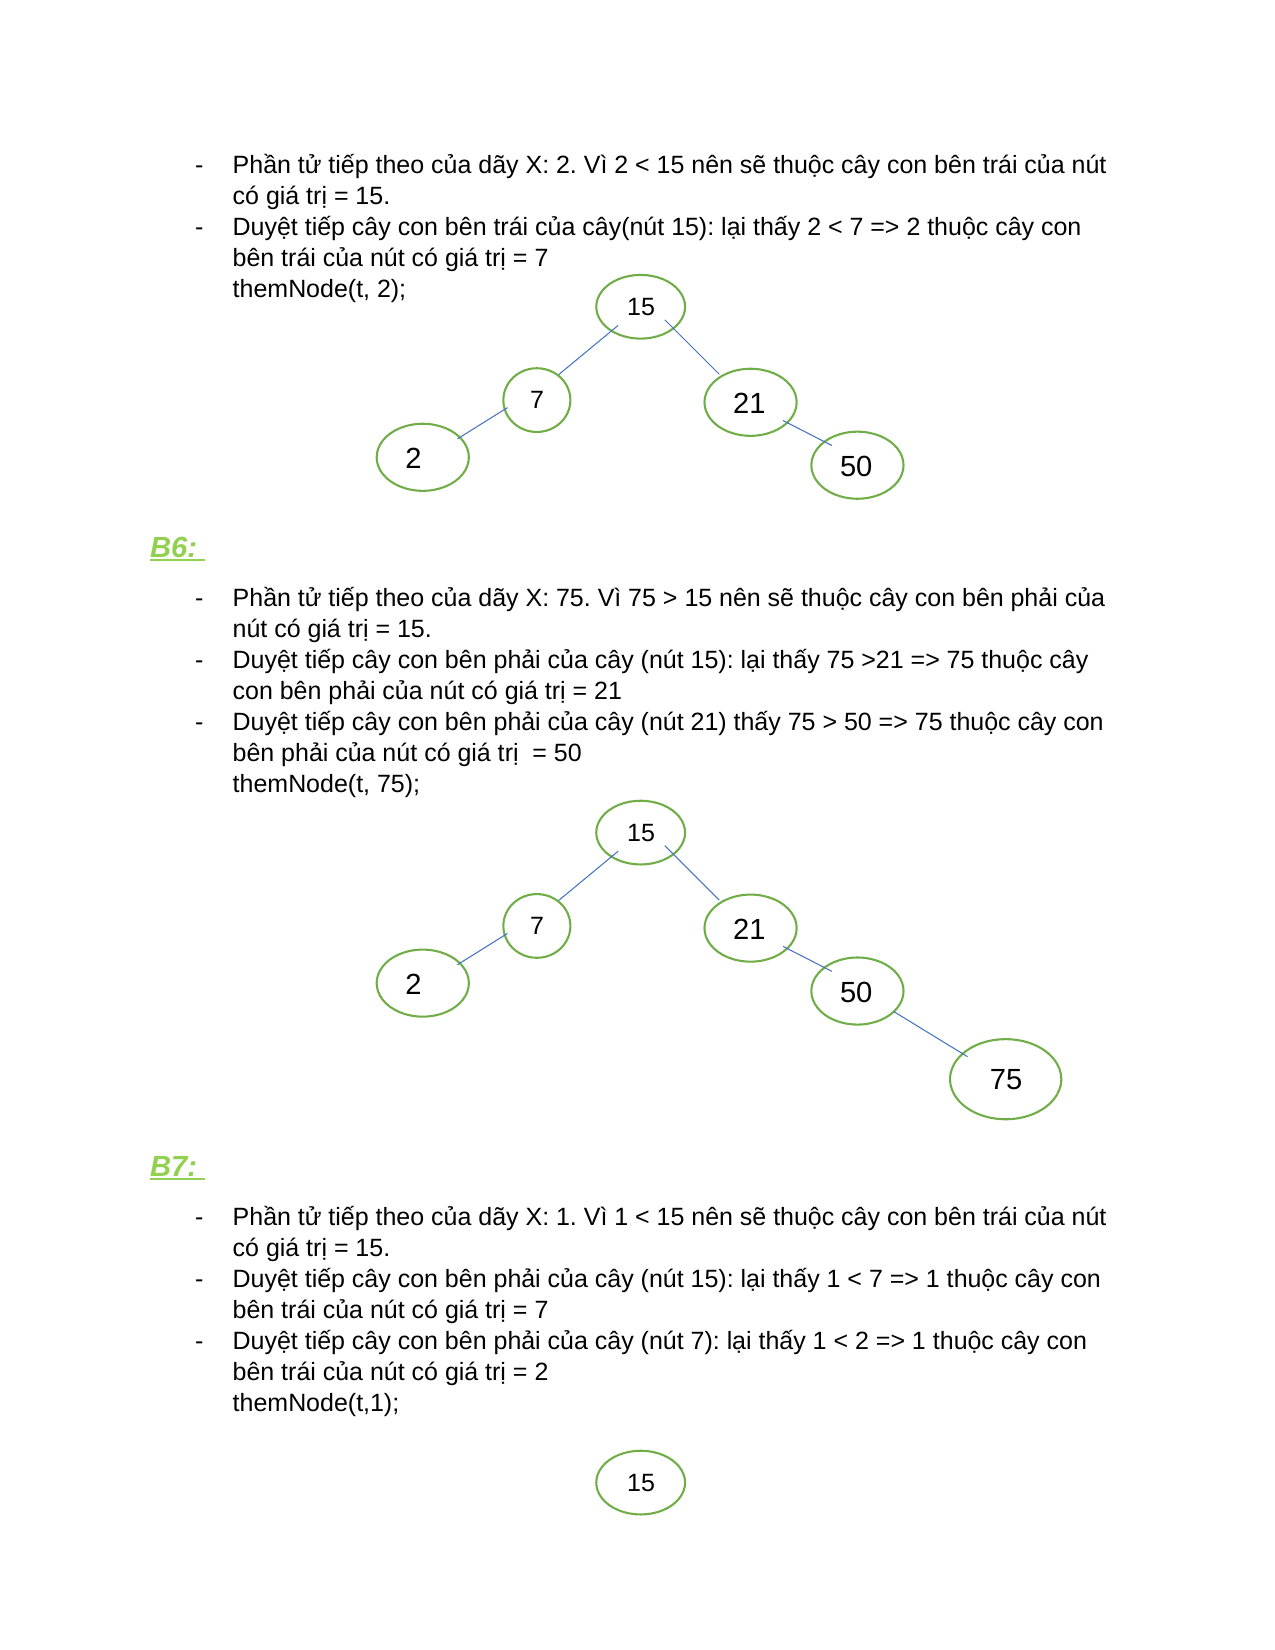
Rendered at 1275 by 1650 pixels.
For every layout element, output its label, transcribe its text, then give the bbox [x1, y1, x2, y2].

list Duyệt tiếp cây con bên trái của cây(nút 15): lại thấy 2 < 7 => 2 thuộc cây con bên trái của nút có giá trị = 7 [195, 212, 1125, 272]
list themNode(t,1); [232, 1388, 1125, 1417]
list Duyệt tiếp cây con bên phải của cây (nút 7): lại thấy 1 < 2 => 1 thuộc cây con bên trái của nút có giá trị = 2 [195, 1326, 1125, 1386]
list themNode(t, 2); [232, 274, 628, 303]
text B6: [150, 530, 1125, 563]
list Duyệt tiếp cây con bên phải của cây (nút 21) thấy 75 > 50 => 75 thuộc cây con bên phải của nút có giá trị = 50 [195, 707, 1125, 767]
list Phần tử tiếp theo của dãy X: 2. Vì 2 < 15 nên sẽ thuộc cây con bên trái của nút có giá trị = 15. [195, 150, 1125, 210]
list themNode(t, 75); [232, 769, 1125, 798]
list Duyệt tiếp cây con bên phải của cây (nút 15): lại thấy 75 >21 => 75 thuộc cây con bên phải của nút có giá trị = 21 [195, 645, 1125, 704]
list Phần tử tiếp theo của dãy X: 1. Vì 1 < 15 nên sẽ thuộc cây con bên trái của nút có giá trị = 15. [195, 1202, 1125, 1261]
list Phần tử tiếp theo của dãy X: 75. Vì 75 > 15 nên sẽ thuộc cây con bên phải của nút có giá trị = 15. [195, 583, 1125, 642]
list themNode(t, 2); [653, 274, 1125, 303]
list Duyệt tiếp cây con bên phải của cây (nút 15): lại thấy 1 < 7 => 1 thuộc cây con bên trái của nút có giá trị = 7 [195, 1264, 1125, 1323]
text B7: [150, 1149, 1125, 1182]
